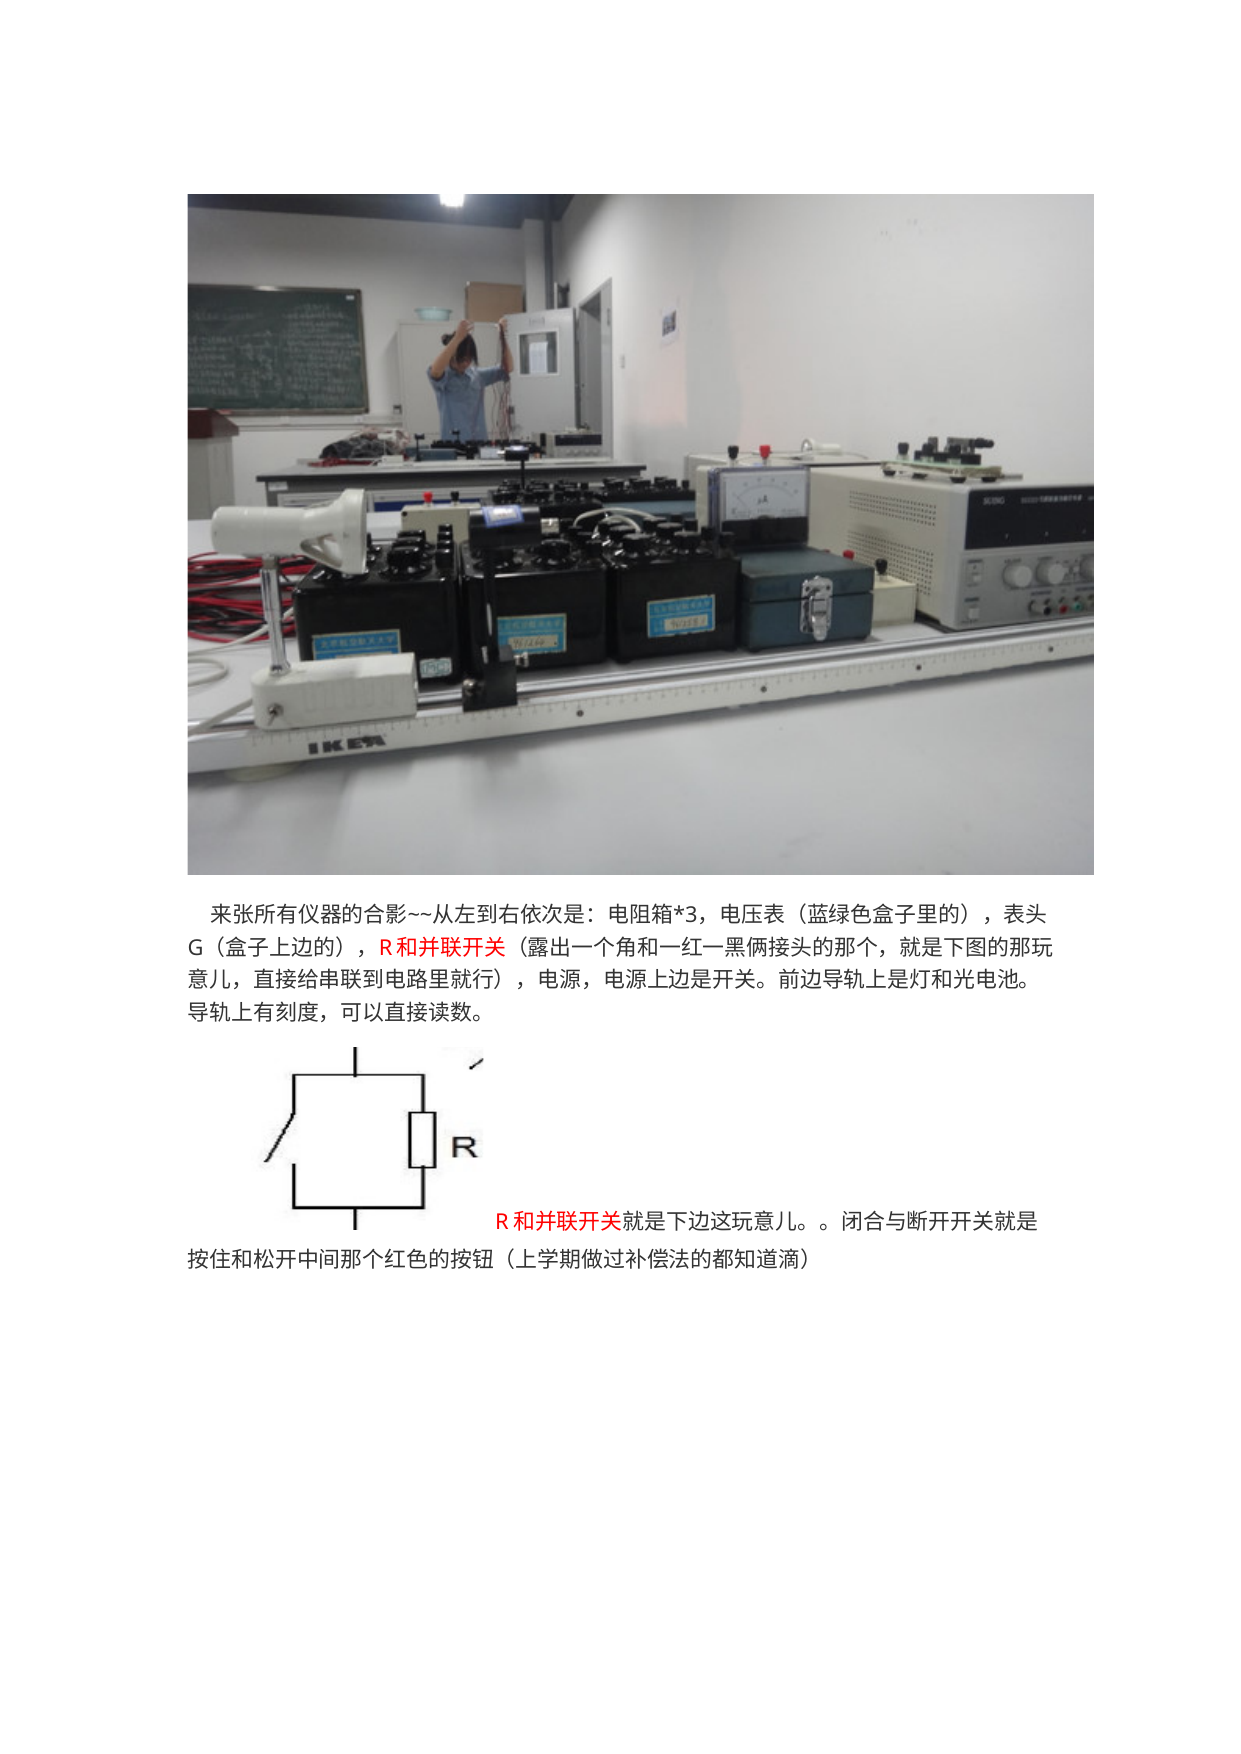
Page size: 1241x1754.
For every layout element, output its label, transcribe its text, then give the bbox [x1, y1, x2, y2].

text 来张所有仪器的合影~~从左到右依次是：电阻箱*3，电压表（蓝绿色盒子里的），表头G（盒子上边的），R和并联开关（露出一个角和一红一黑俩接头的那个，就是下图的那玩意儿，直接给串联到电路里就行），电源，电源上边是开关。前边导轨上是灯和光电池。导轨上有刻度，可以直接读数。 [187, 897, 1053, 1027]
picture [187, 194, 1094, 875]
picture [250, 1047, 484, 1230]
text R和并联开关就是下边这玩意儿。。闭合与断开开关就是按住和松开中间那个红色的按钮（上学期做过补偿法的都知道滴） [187, 1047, 1053, 1274]
